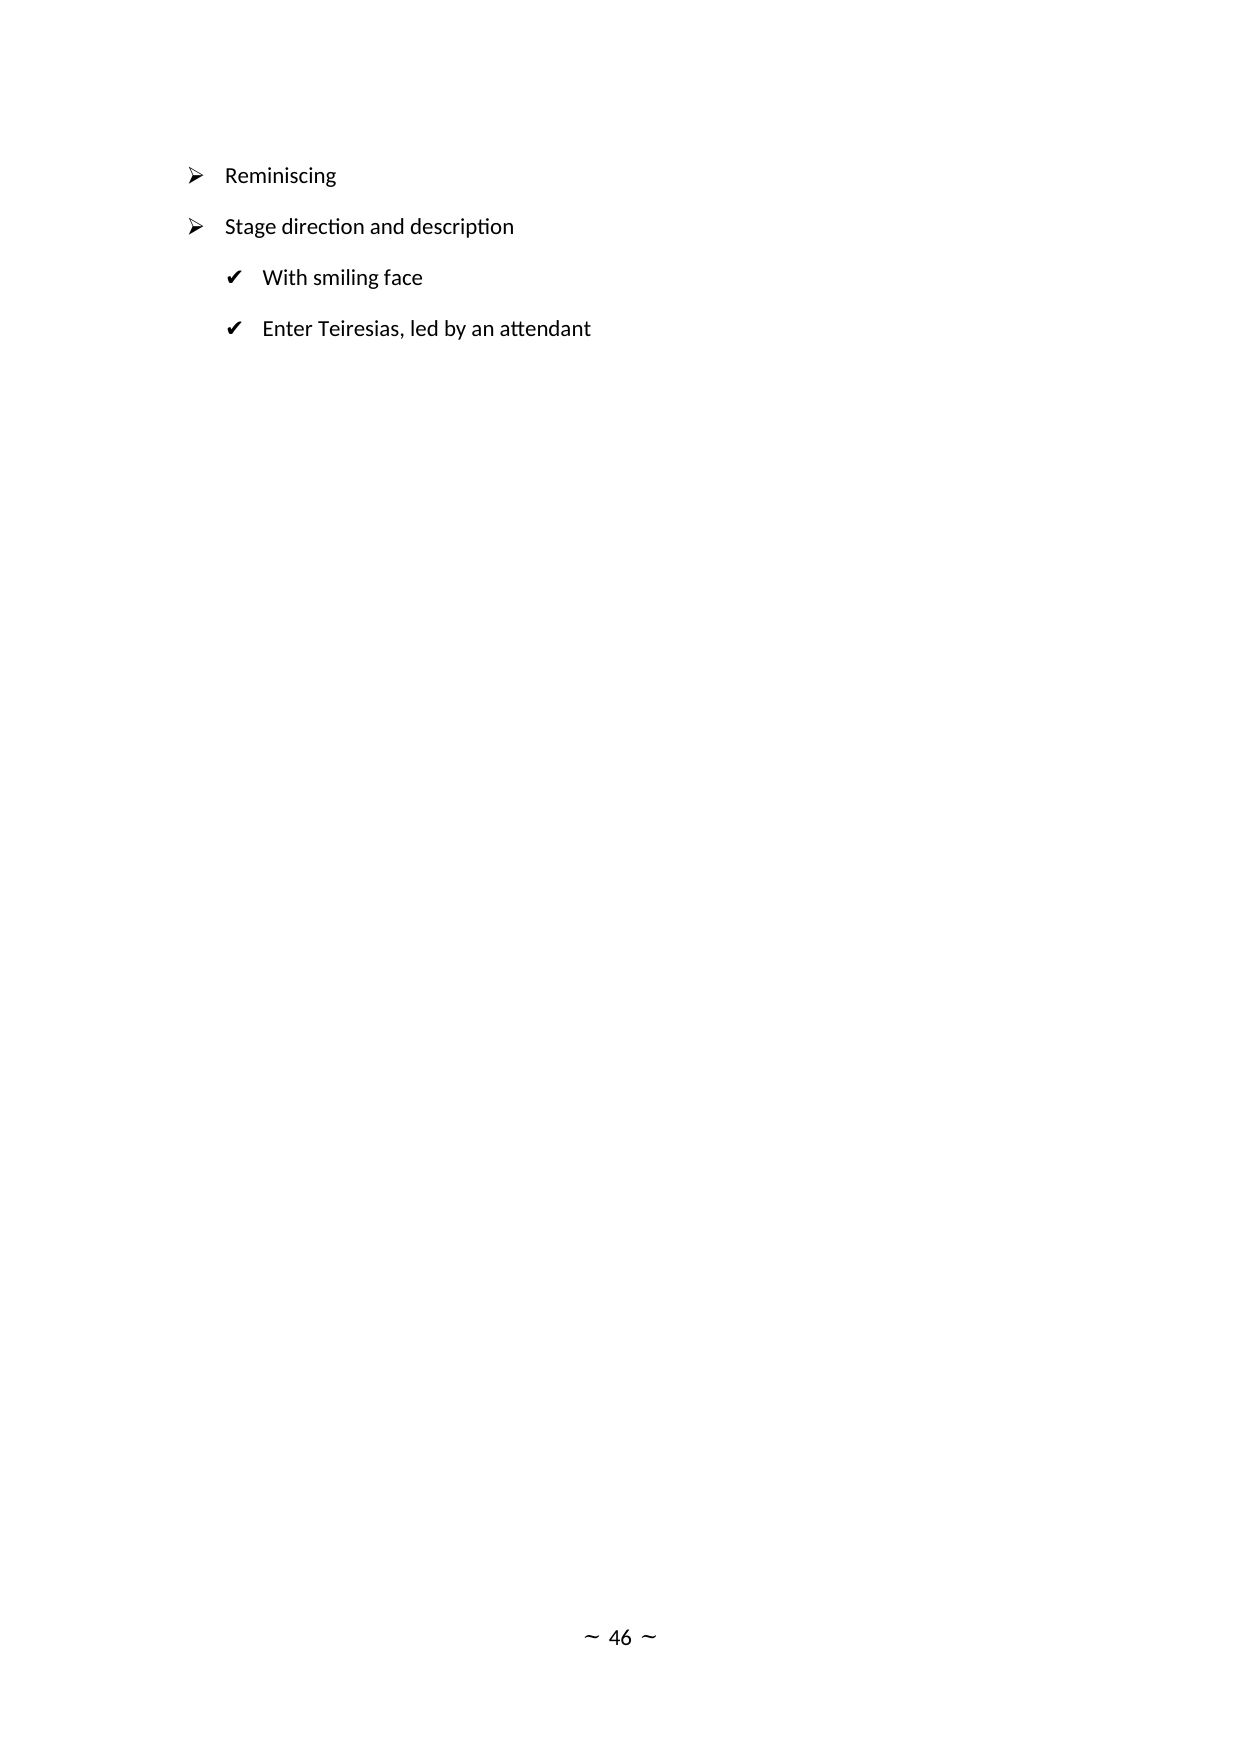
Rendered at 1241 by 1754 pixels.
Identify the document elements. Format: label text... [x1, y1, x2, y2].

list Enter Teiresias, led by an attendant [225, 302, 1090, 349]
list Reminiscing [187, 150, 1090, 197]
list Stage direction and description [187, 201, 1090, 248]
list With smiling face [225, 251, 1090, 298]
